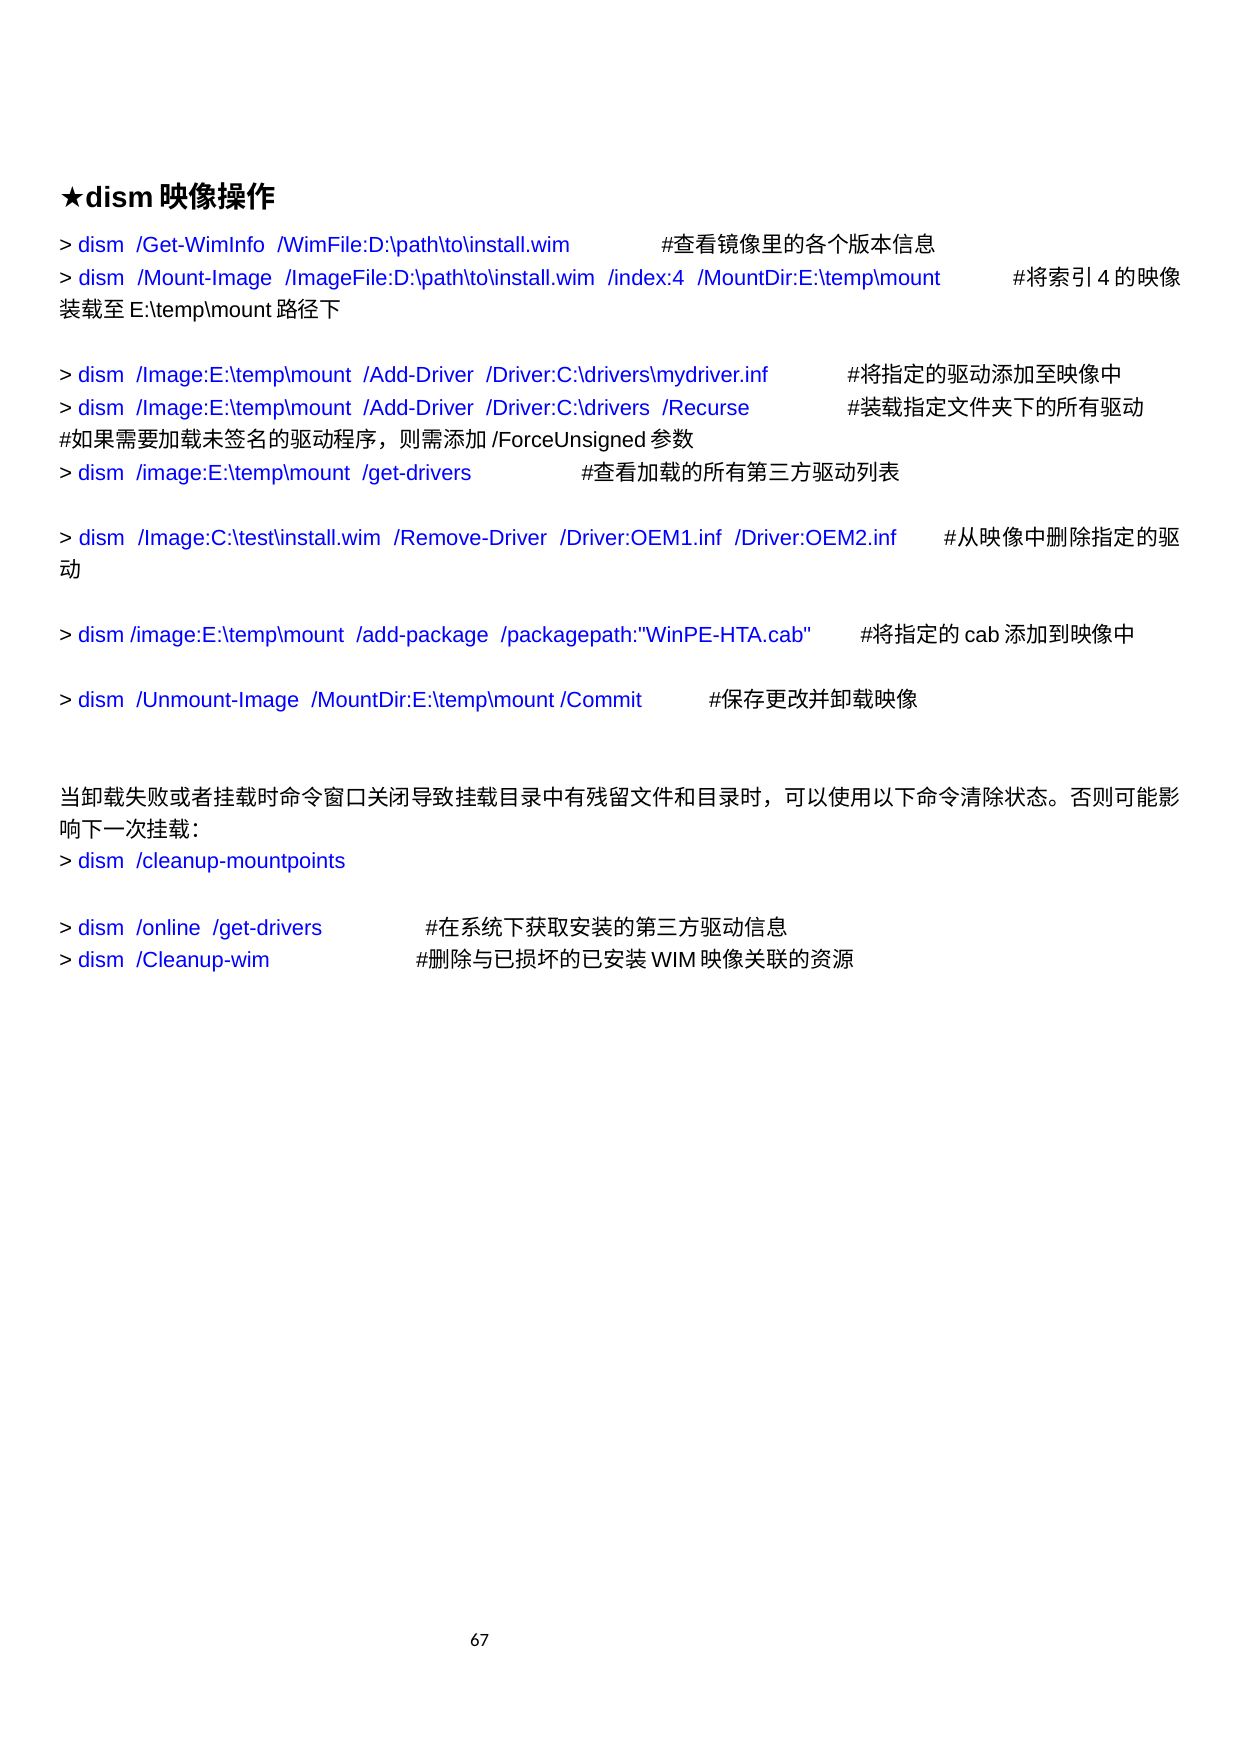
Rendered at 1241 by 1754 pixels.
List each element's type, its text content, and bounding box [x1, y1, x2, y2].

text > dism /Unmount-Image /MountDir:E:\temp\mount /Commit #保存更改并卸载映像 [59, 682, 1181, 714]
text > dism /Image:E:\temp\mount /Add-Driver /Driver:C:\drivers /Recurse #装载指定文件夹下的所有驱动 [59, 389, 1181, 422]
text ★dism映像操作 [59, 162, 1181, 227]
text > dism /Mount-Image /ImageFile:D:\path\to\install.wim /index:4 /MountDir:E:\temp\mount #将索引4的映像装载至E:\temp\mount路径下 [59, 259, 1181, 324]
text 当卸载失败或者挂载时命令窗口关闭导致挂载目录中有残留文件和目录时，可以使用以下命令清除状态。否则可能影响下一次挂载： [59, 779, 1181, 844]
text > dism /image:E:\temp\mount /add-package /packagepath:"WinPE-HTA.cab" #将指定的cab添加到映像中 [59, 617, 1181, 649]
text > dism /Image:C:\test\install.wim /Remove-Driver /Driver:OEM1.inf /Driver:OEM2.inf #从映像中删除指定的驱动 [59, 519, 1181, 584]
text > dism /Cleanup-wim #删除与已损坏的已安装WIM映像关联的资源 [59, 942, 1181, 974]
text #如果需要加载未签名的驱动程序，则需添加 /ForceUnsigned参数 [59, 422, 1181, 454]
text > dism /Get-WimInfo /WimFile:D:\path\to\install.wim #查看镜像里的各个版本信息 [59, 227, 1181, 259]
text > dism /image:E:\temp\mount /get-drivers #查看加载的所有第三方驱动列表 [59, 454, 1181, 487]
text > dism /Image:E:\temp\mount /Add-Driver /Driver:C:\drivers\mydriver.inf #将指定的驱动添加至映像中 [59, 357, 1181, 389]
text > dism /cleanup-mountpoints [59, 844, 1181, 877]
text > dism /online /get-drivers #在系统下获取安装的第三方驱动信息 [59, 909, 1181, 942]
